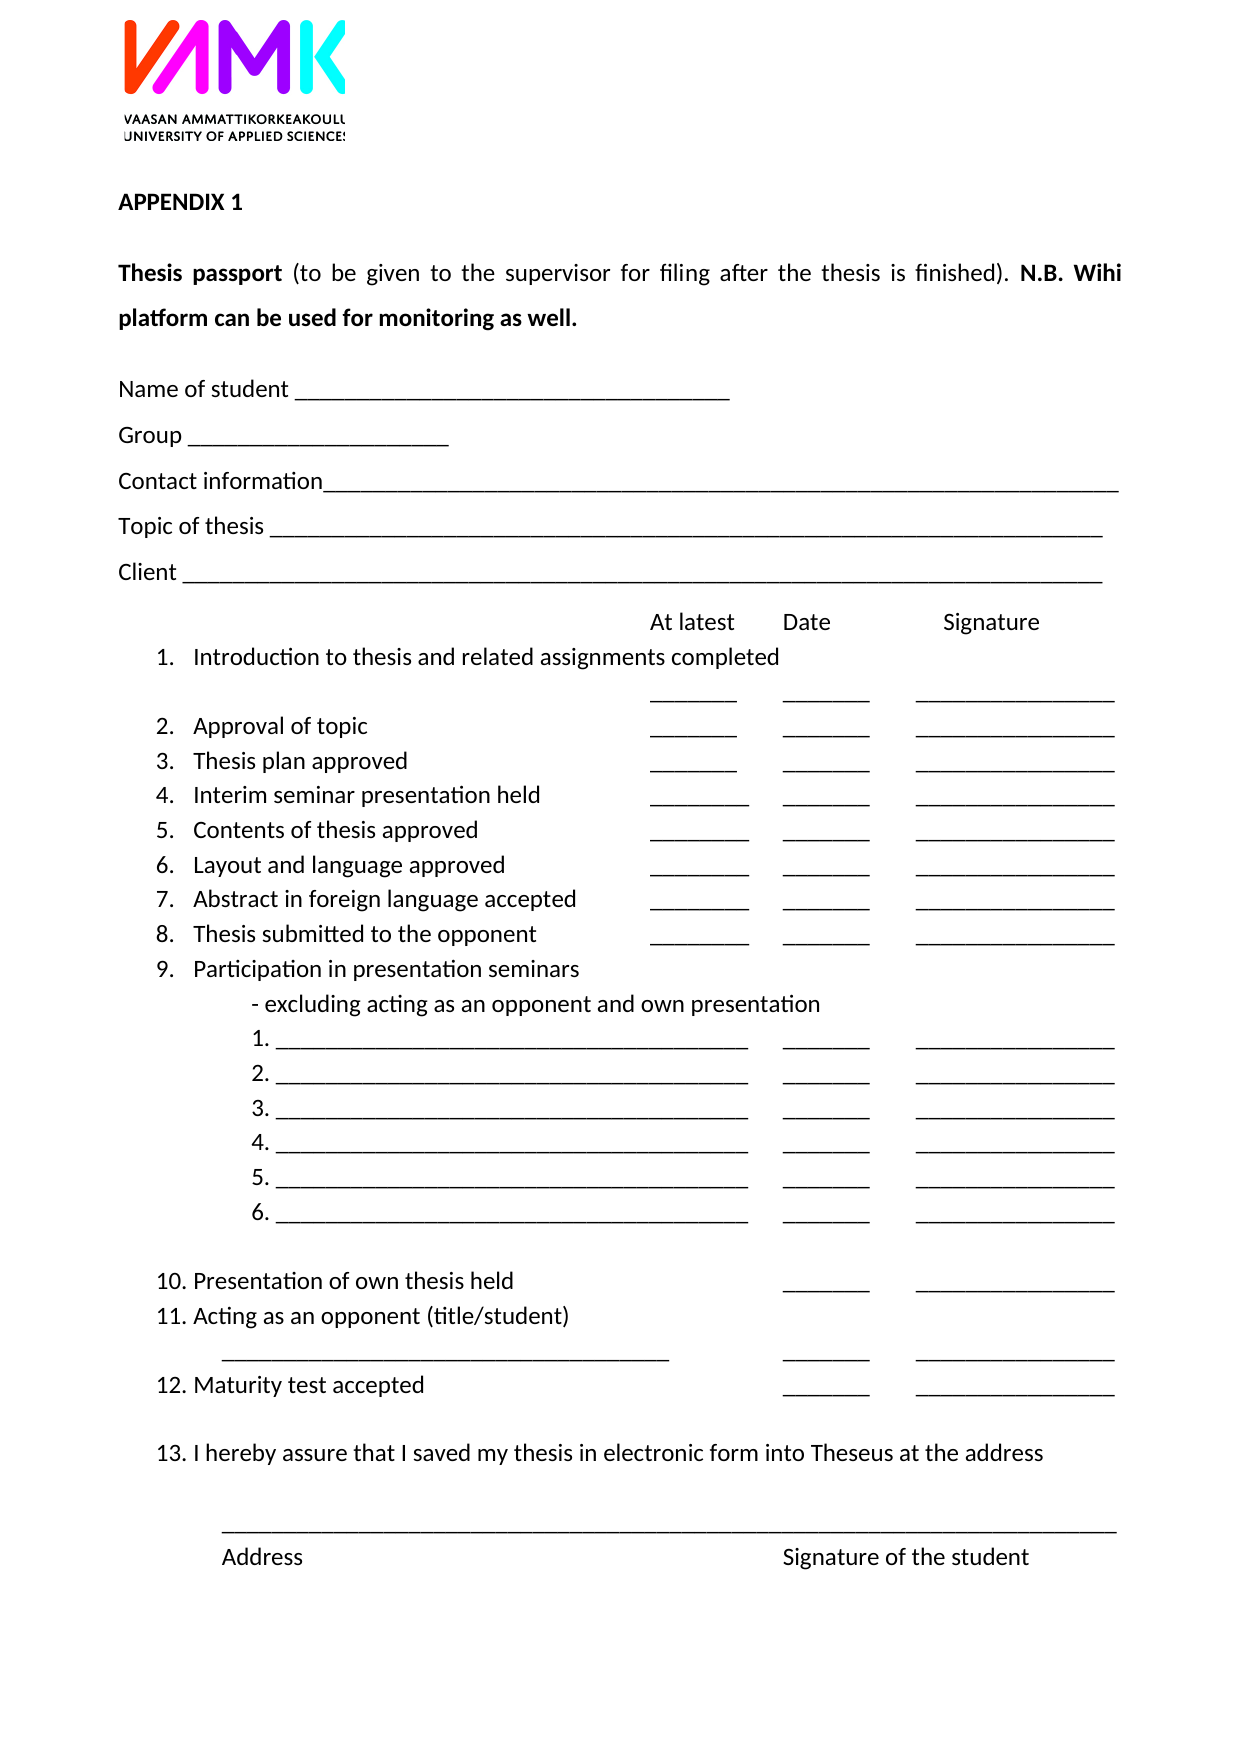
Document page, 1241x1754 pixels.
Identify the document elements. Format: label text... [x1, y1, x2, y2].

text Group _____________________ [118, 419, 1122, 449]
list Thesis submitted to the opponent ________ _______ ________________ [156, 918, 1122, 949]
list Acting as an opponent (title/student) [156, 1300, 1122, 1330]
text Contact information________________________________________________________________ [118, 465, 1122, 495]
list Approval of topic _______ _______ ________________ [156, 710, 1122, 741]
list Interim seminar presentation held ________ _______ ________________ [156, 779, 1122, 810]
list Abstract in foreign language accepted ________ _______ ________________ [156, 884, 1122, 914]
text Client __________________________________________________________________________ [118, 556, 1122, 587]
list I hereby assure that I saved my thesis in electronic form into Theseus at the address [156, 1437, 1122, 1467]
text Topic of thesis ___________________________________________________________________ [118, 511, 1122, 541]
text Address Signature of the student [118, 1541, 1122, 1571]
text APPENDIX 1 [118, 186, 1122, 217]
list Contents of thesis approved ________ _______ ________________ [156, 814, 1122, 845]
text 3. ______________________________________ _______ ________________ [251, 1092, 1122, 1122]
text 2. ______________________________________ _______ ________________ [251, 1057, 1122, 1088]
list Maturity test accepted _______ ________________ [156, 1369, 1122, 1400]
list Thesis plan approved _______ _______ ________________ [156, 745, 1122, 775]
text Name of student ___________________________________ [118, 373, 1122, 404]
list Presentation of own thesis held _______ ________________ [156, 1265, 1122, 1296]
text ____________________________________ _______ ________________ [118, 1334, 1122, 1365]
text _______ _______ ________________ [118, 676, 1122, 706]
text ________________________________________________________________________ [118, 1506, 1122, 1537]
list Layout and language approved ________ _______ ________________ [156, 849, 1122, 879]
text Thesis passport (to be given to the supervisor for filing after the thesis is finished). N.B. Wihi platform can be used for monitoring as well. [118, 257, 1122, 333]
picture [123, 20, 345, 139]
list Participation in presentation seminars [156, 953, 1122, 983]
text - excluding acting as an opponent and own presentation [118, 988, 1122, 1018]
list Introduction to thesis and related assignments completed [156, 641, 1122, 671]
text 5. ______________________________________ _______ ________________ [251, 1161, 1122, 1192]
text 6. ______________________________________ _______ ________________ [251, 1196, 1122, 1226]
text At latest Date Signature [118, 606, 1122, 637]
text 1. ______________________________________ _______ ________________ [251, 1022, 1122, 1053]
text 4. ______________________________________ _______ ________________ [251, 1126, 1122, 1157]
